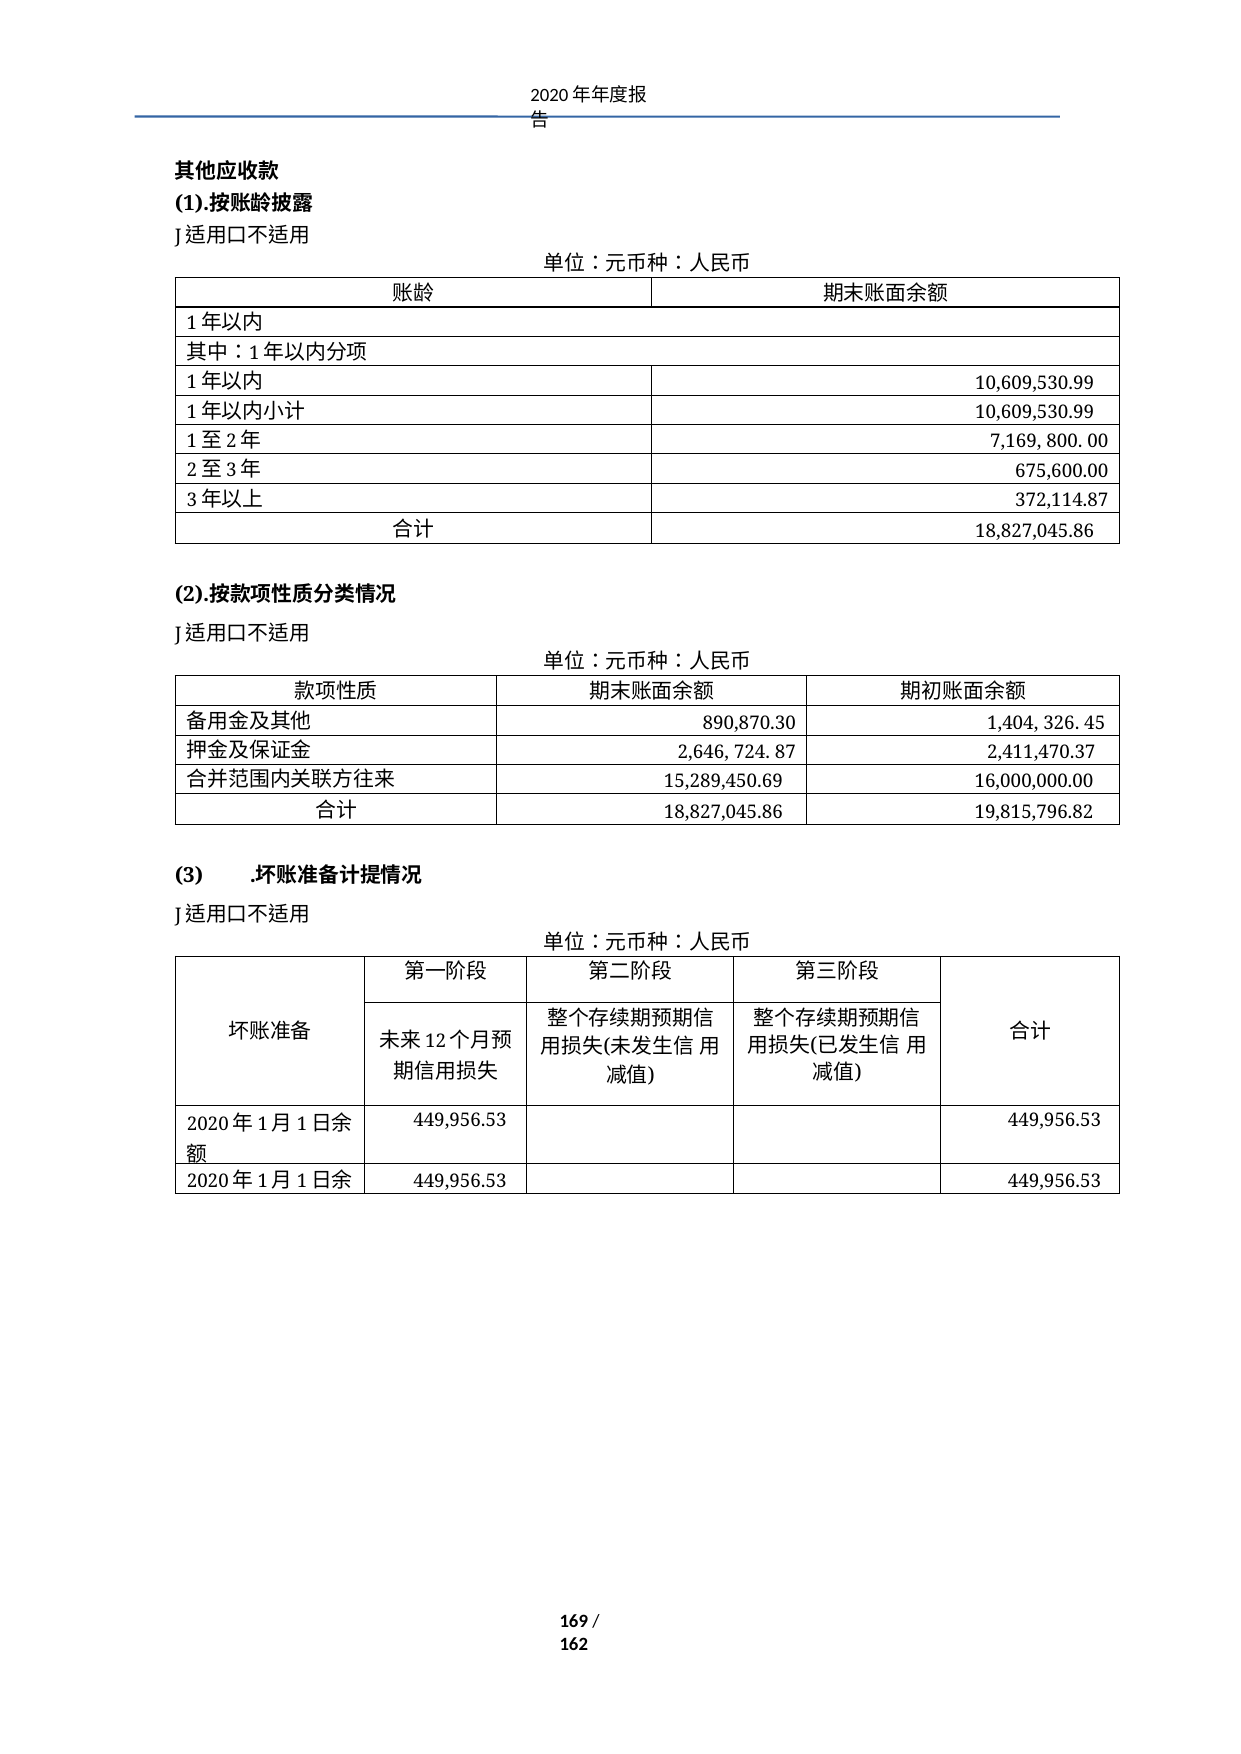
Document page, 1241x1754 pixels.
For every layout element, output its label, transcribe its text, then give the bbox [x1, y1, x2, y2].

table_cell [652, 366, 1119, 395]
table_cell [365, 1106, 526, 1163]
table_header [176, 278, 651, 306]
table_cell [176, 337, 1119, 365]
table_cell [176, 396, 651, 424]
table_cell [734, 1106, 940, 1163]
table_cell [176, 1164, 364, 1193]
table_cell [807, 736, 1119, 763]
text 单位：元币种：人民币 [174, 647, 1120, 675]
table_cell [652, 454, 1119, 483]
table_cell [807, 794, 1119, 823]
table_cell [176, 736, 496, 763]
text J适用口不适用 [174, 217, 1120, 248]
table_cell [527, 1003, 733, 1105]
text J适用口不适用 [174, 618, 1120, 647]
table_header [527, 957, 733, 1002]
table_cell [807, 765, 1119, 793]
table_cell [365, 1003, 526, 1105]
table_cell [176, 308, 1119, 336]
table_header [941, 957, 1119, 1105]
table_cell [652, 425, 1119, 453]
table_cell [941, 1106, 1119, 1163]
list .坏账准备计提情况 [174, 860, 1120, 888]
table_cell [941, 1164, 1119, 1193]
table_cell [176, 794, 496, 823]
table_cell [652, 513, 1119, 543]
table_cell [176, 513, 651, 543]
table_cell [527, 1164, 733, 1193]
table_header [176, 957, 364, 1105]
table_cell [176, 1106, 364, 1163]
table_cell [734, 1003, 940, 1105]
text 单位：元币种：人民币 [174, 248, 1120, 277]
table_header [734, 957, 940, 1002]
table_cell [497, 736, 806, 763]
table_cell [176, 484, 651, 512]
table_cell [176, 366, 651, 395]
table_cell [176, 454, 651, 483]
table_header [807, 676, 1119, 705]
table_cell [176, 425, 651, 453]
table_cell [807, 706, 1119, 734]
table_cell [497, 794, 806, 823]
text J适用口不适用 [174, 899, 1120, 927]
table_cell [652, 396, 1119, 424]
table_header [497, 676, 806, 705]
text 单位：元币种：人民币 [174, 927, 1120, 956]
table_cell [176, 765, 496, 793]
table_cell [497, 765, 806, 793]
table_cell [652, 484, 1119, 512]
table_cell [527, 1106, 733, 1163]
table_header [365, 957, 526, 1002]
text (1).按账龄披露 [174, 184, 1120, 217]
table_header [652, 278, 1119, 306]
text (2).按款项性质分类情况 [174, 579, 1120, 608]
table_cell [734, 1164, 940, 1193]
text 其他应收款 [174, 153, 1120, 184]
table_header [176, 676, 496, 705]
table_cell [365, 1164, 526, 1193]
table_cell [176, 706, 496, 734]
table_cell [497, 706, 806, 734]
